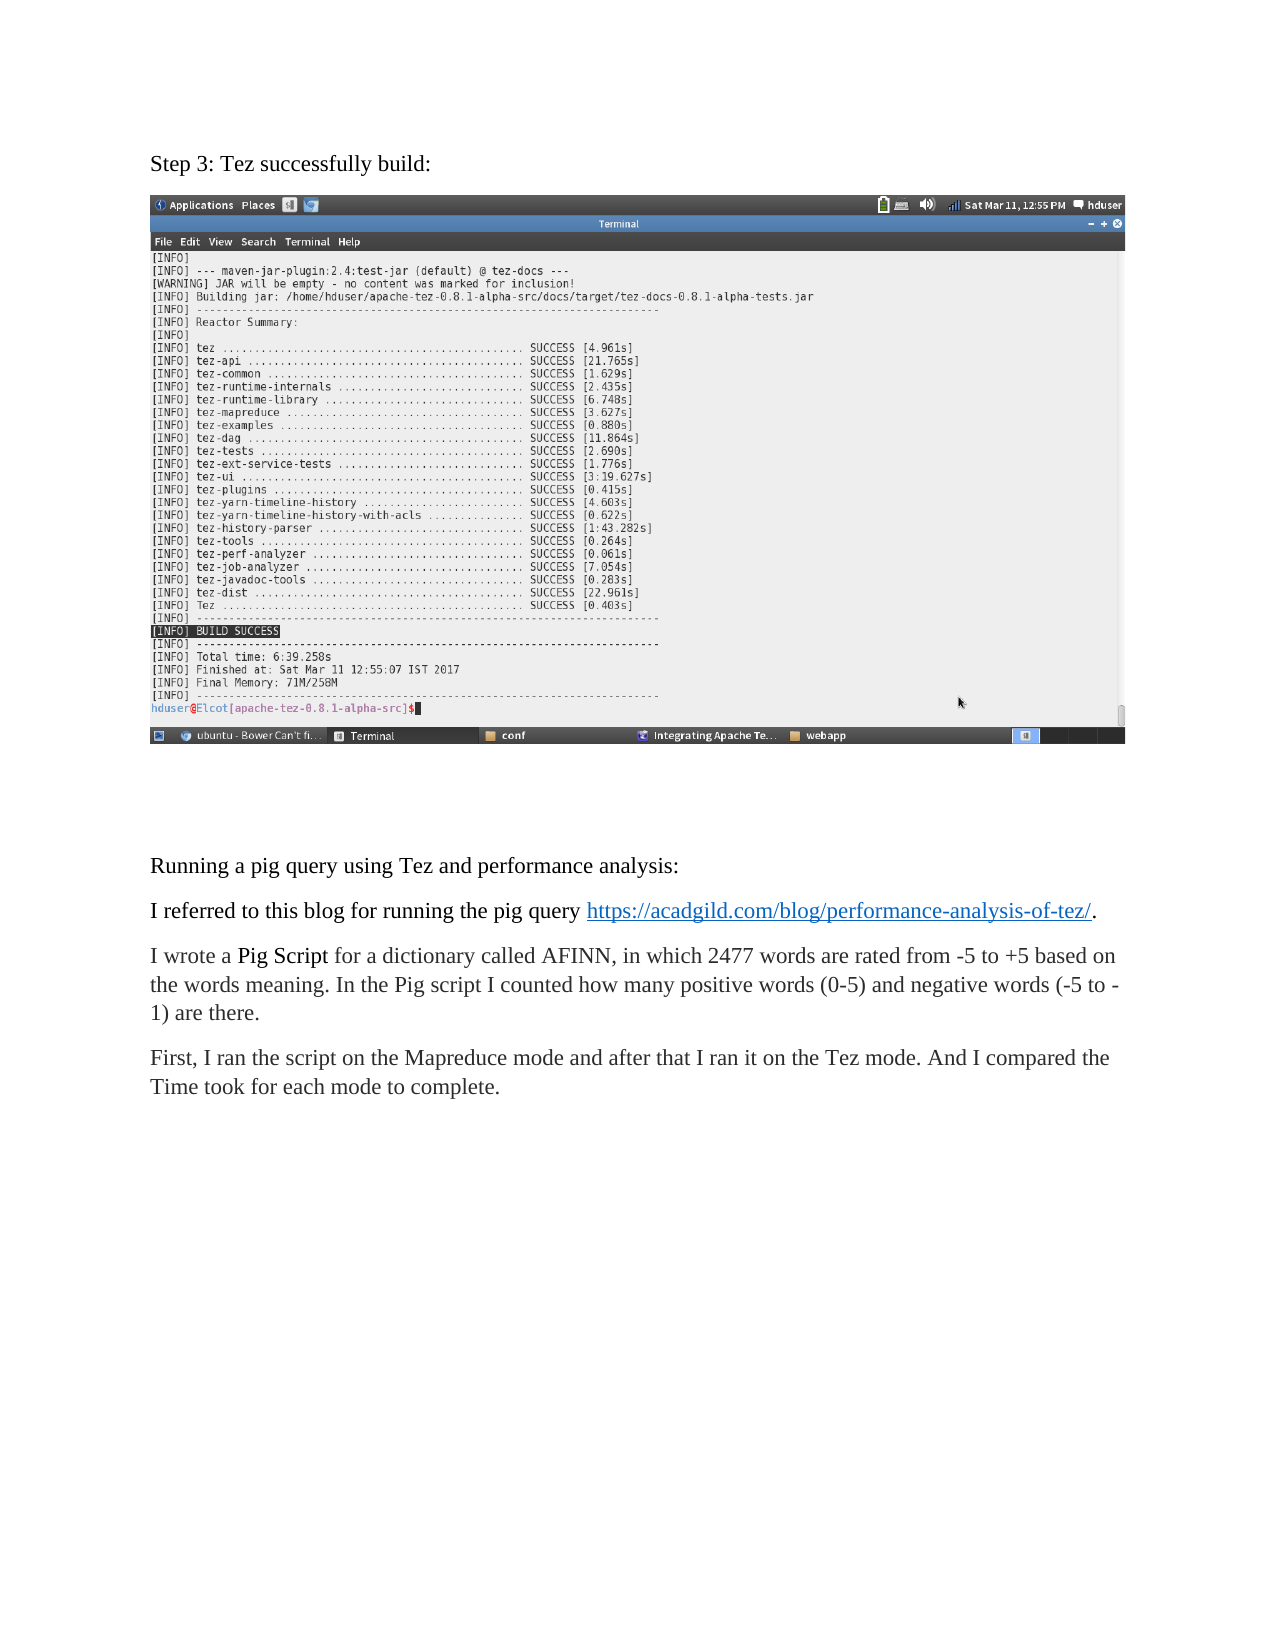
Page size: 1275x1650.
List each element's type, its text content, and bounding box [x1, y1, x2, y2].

picture [150, 195, 1125, 744]
text First, I ran the script on the Mapreduce mode and after that I ran it on the Tez mode. And I compared the Time took for each mode to complete. [150, 1044, 1125, 1129]
text Step 3: Tez successfully build: [150, 150, 1125, 176]
text Running a pig query using Tez and performance analysis: [150, 852, 1125, 878]
text I wrote a Pig Script for a dictionary called AFINN, in which 2477 words are rated from -5 to +5 based on the words meaning. In the Pig script I counted how many positive words (0-5) and negative words (-5 to -1) are there. [150, 942, 1125, 1026]
text I referred to this blog for running the pig query https://acadgild.com/blog/performance-analysis-of-tez/. [150, 897, 1125, 924]
